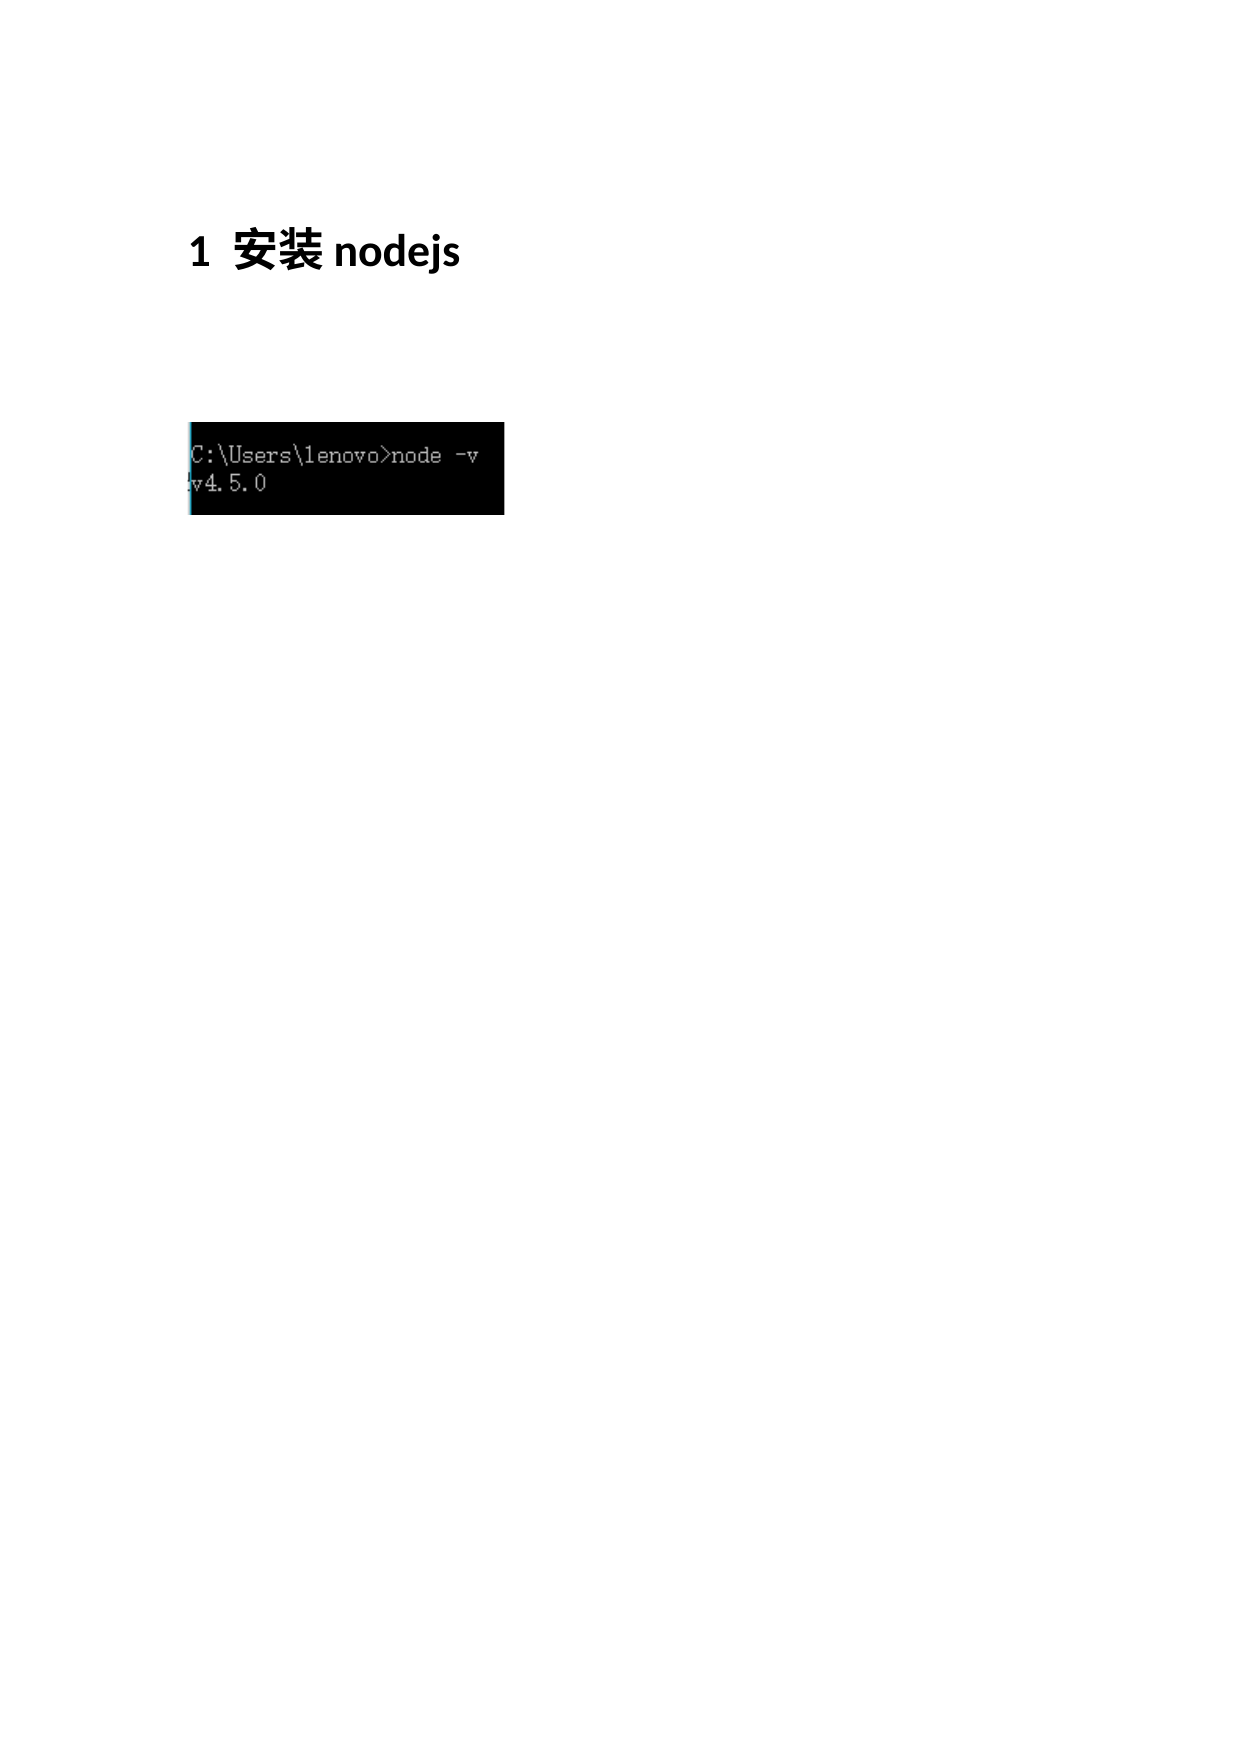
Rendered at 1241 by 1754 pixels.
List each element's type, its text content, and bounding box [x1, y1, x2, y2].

subtitle 安装nodejs [187, 197, 1053, 295]
picture [187, 422, 505, 515]
